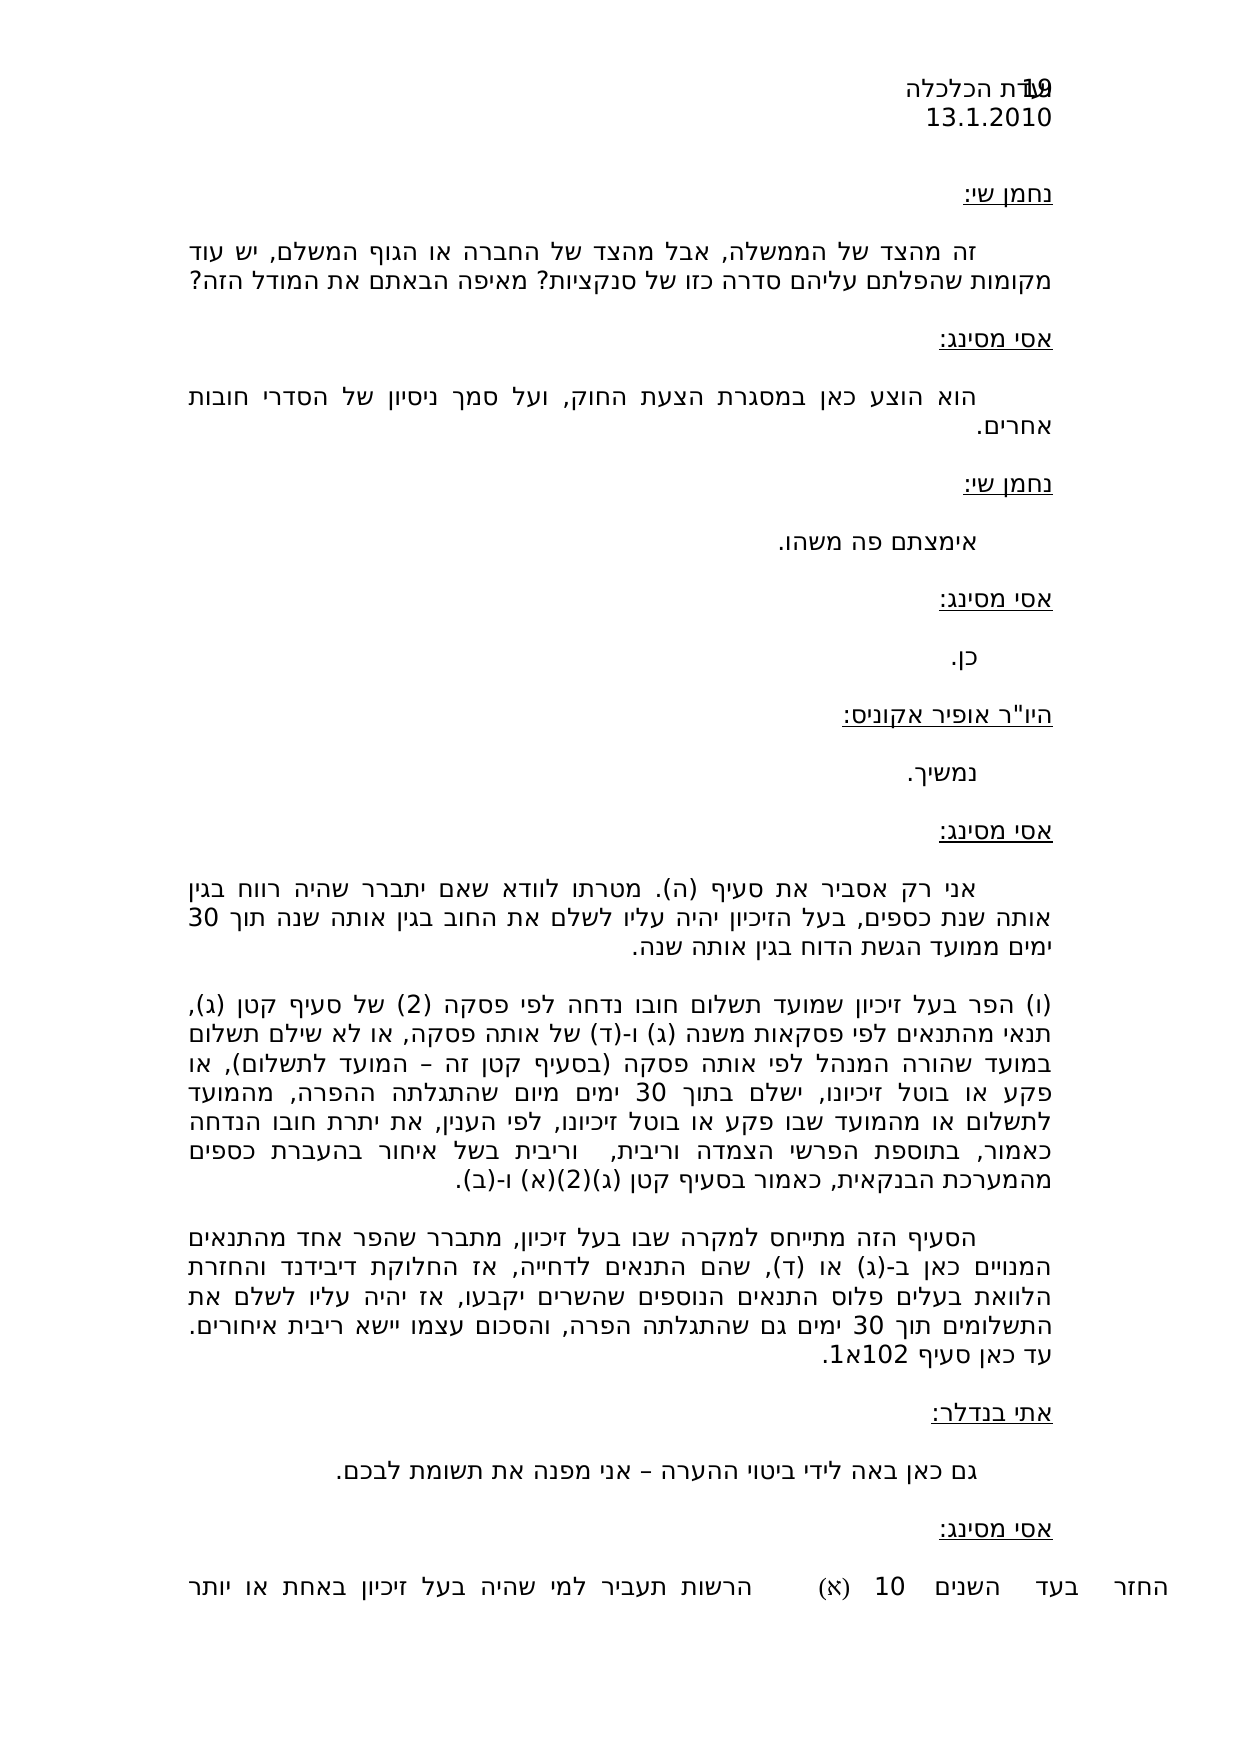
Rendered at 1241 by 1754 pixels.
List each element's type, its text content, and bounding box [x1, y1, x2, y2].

text זה מהצד של הממשלה, אבל מהצד של החברה או הגוף המשלם, יש עוד מקומות שהפלתם עליהם סדרה כזו של סנקציות? מאיפה הבאתם את המודל הזה? [187, 237, 1053, 295]
text נחמן שי: [187, 469, 1053, 498]
text היו"ר אופיר אקוניס: [187, 700, 1053, 729]
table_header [917, 1572, 1180, 1601]
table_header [176, 1572, 829, 1601]
text אימצתם פה משהו. [187, 527, 1053, 556]
text אתי בנדלר: [187, 1398, 1053, 1427]
text גם כאן באה לידי ביטוי ההערה – אני מפנה את תשומת לבכם. [187, 1456, 1053, 1485]
text אסי מסינג: [187, 816, 1053, 845]
text נחמן שי: [187, 179, 1053, 208]
table_header 102א2. [830, 1572, 917, 1601]
text אסי מסינג: [187, 1514, 1053, 1543]
text נמשיך. [187, 758, 1053, 787]
text (ו) הפר בעל זיכיון שמועד תשלום חובו נדחה לפי פסקה (2) של סעיף קטן (ג), תנאי מהתנאים לפי פסקאות משנה (ג) ו-(ד) של אותה פסקה, או לא שילם תשלום במועד שהורה המנהל לפי אותה פסקה (בסעיף קטן זה – המועד לתשלום), או פקע או בוטל זיכיונו, ישלם בתוך 30 ימים מיום שהתגלתה ההפרה, מהמועד לתשלום או מהמועד שבו פקע או בוטל זיכיונו, לפי הענין, את יתרת חובו הנדחה כאמור, בתוספת הפרשי הצמדה וריבית, וריבית בשל איחור בהעברת כספים מהמערכת הבנקאית, כאמור בסעיף קטן (ג)(2)(א) ו-(ב). [187, 990, 1053, 1194]
text אסי מסינג: [187, 324, 1053, 353]
text הוא הוצע כאן במסגרת הצעת החוק, ועל סמך ניסיון של הסדרי חובות אחרים. [187, 382, 1053, 440]
text אני רק אסביר את סעיף (ה). מטרתו לוודא שאם יתברר שהיה רווח בגין אותה שנת כספים, בעל הזיכיון יהיה עליו לשלם את החוב בגין אותה שנה תוך 30 ימים ממועד הגשת הדוח בגין אותה שנה. [187, 874, 1053, 962]
text כן. [187, 642, 1053, 672]
text הסעיף הזה מתייחס למקרה שבו בעל זיכיון, מתברר שהפר אחד מהתנאים המנויים כאן ב-(ג) או (ד), שהם התנאים לדחייה, אז החלוקת דיבידנד והחזרת הלוואת בעלים פלוס התנאים הנוספים שהשרים יקבעו, אז יהיה עליו לשלם את התשלומים תוך 30 ימים גם שהתגלתה הפרה, והסכום עצמו יישא ריבית איחורים. עד כאן סעיף 102א1. [187, 1223, 1053, 1369]
text אסי מסינג: [187, 584, 1053, 614]
